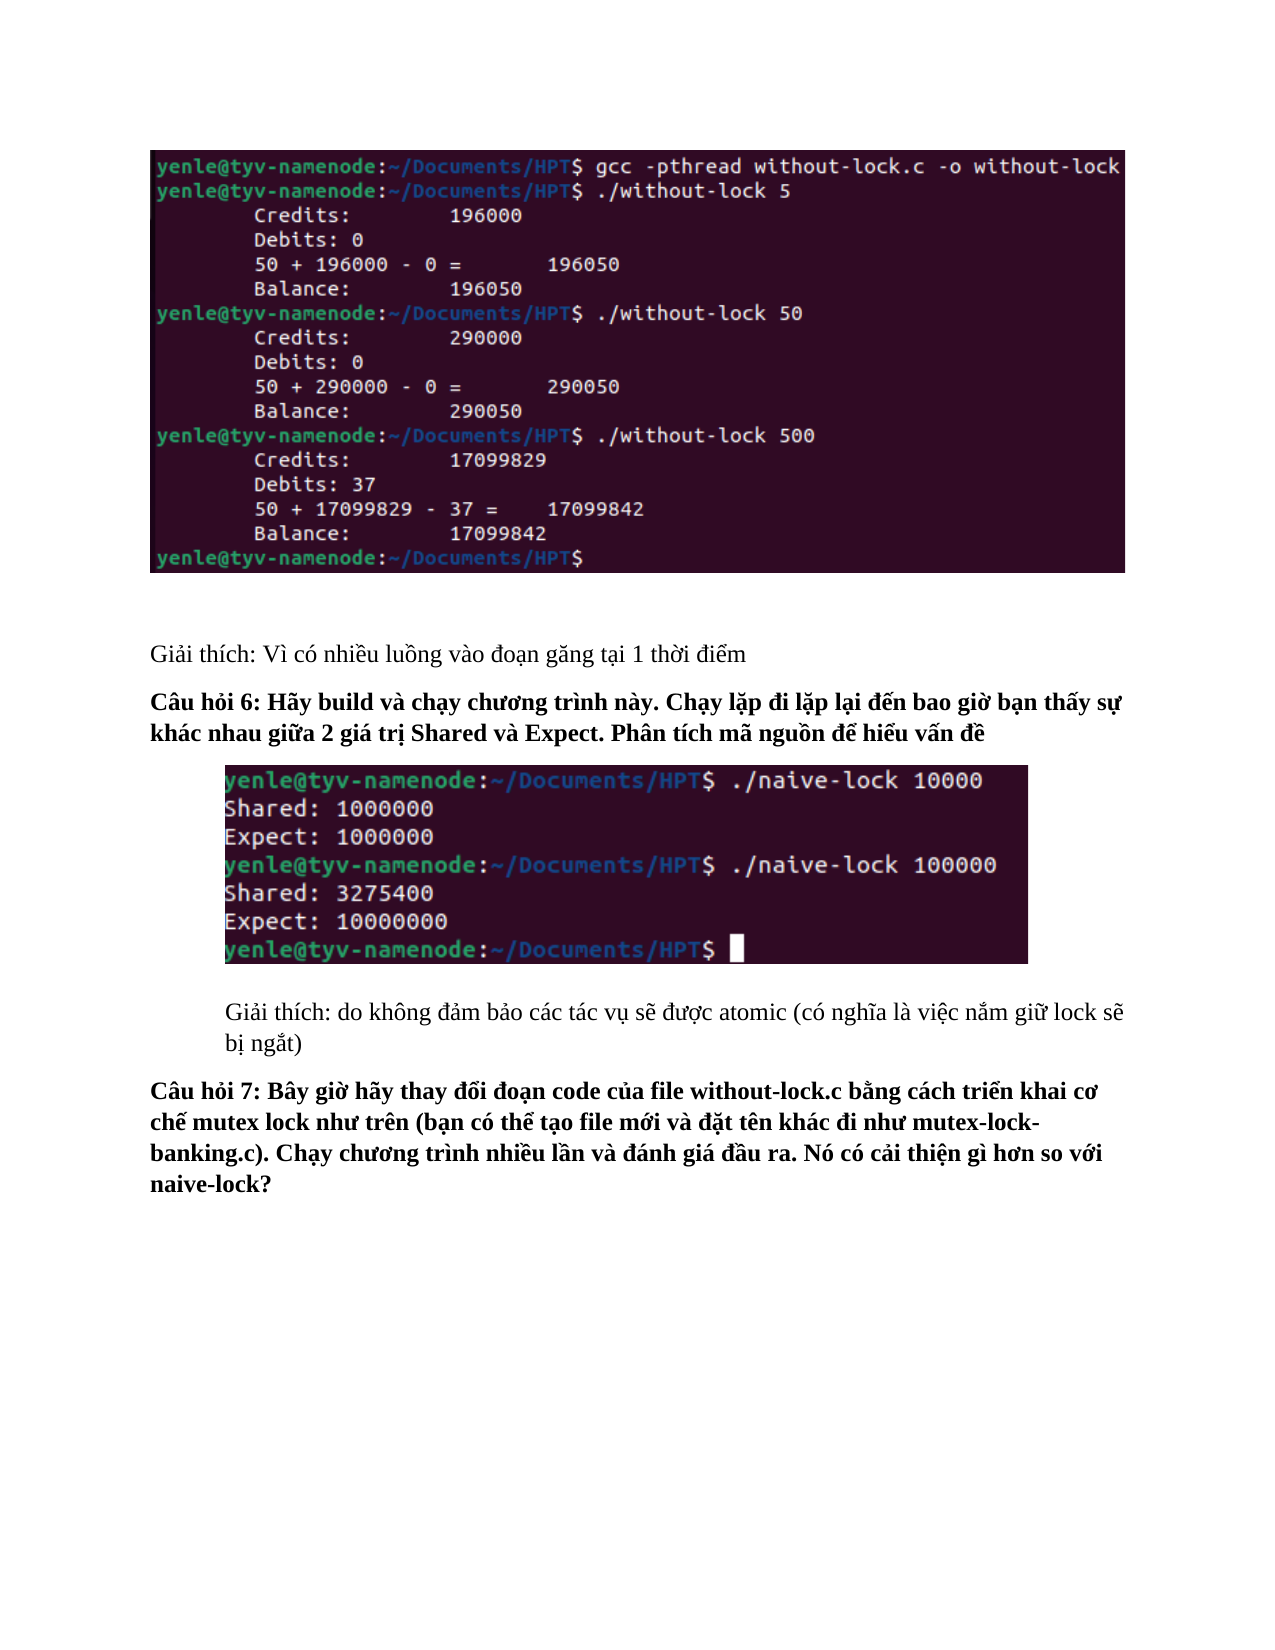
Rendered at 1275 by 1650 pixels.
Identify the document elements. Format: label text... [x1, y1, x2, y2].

picture [225, 765, 1029, 964]
list Giải thích: do không đảm bảo các tác vụ sẽ được atomic (có nghĩa là việc nắm giữ lock sẽ bị ngắt) [225, 997, 1125, 1057]
text Giải thích: Vì có nhiều luồng vào đoạn găng tại 1 thời điểm [150, 639, 1125, 668]
text Câu hỏi 7: Bây giờ hãy thay đổi đoạn code của file without-lock.c bằng cách triển khai cơ chế mutex lock như trên (bạn có thể tạo file mới và đặt tên khác đi như mutex-lock-banking.c). Chạy chương trình nhiều lần và đánh giá đầu ra. Nó có cải thiện gì hơn so với naive-lock? [150, 1076, 1125, 1198]
picture [150, 150, 1125, 573]
text Câu hỏi 6: Hãy build và chạy chương trình này. Chạy lặp đi lặp lại đến bao giờ bạn thấy sự khác nhau giữa 2 giá trị Shared và Expect. Phân tích mã nguồn để hiểu vấn đề [150, 687, 1125, 747]
